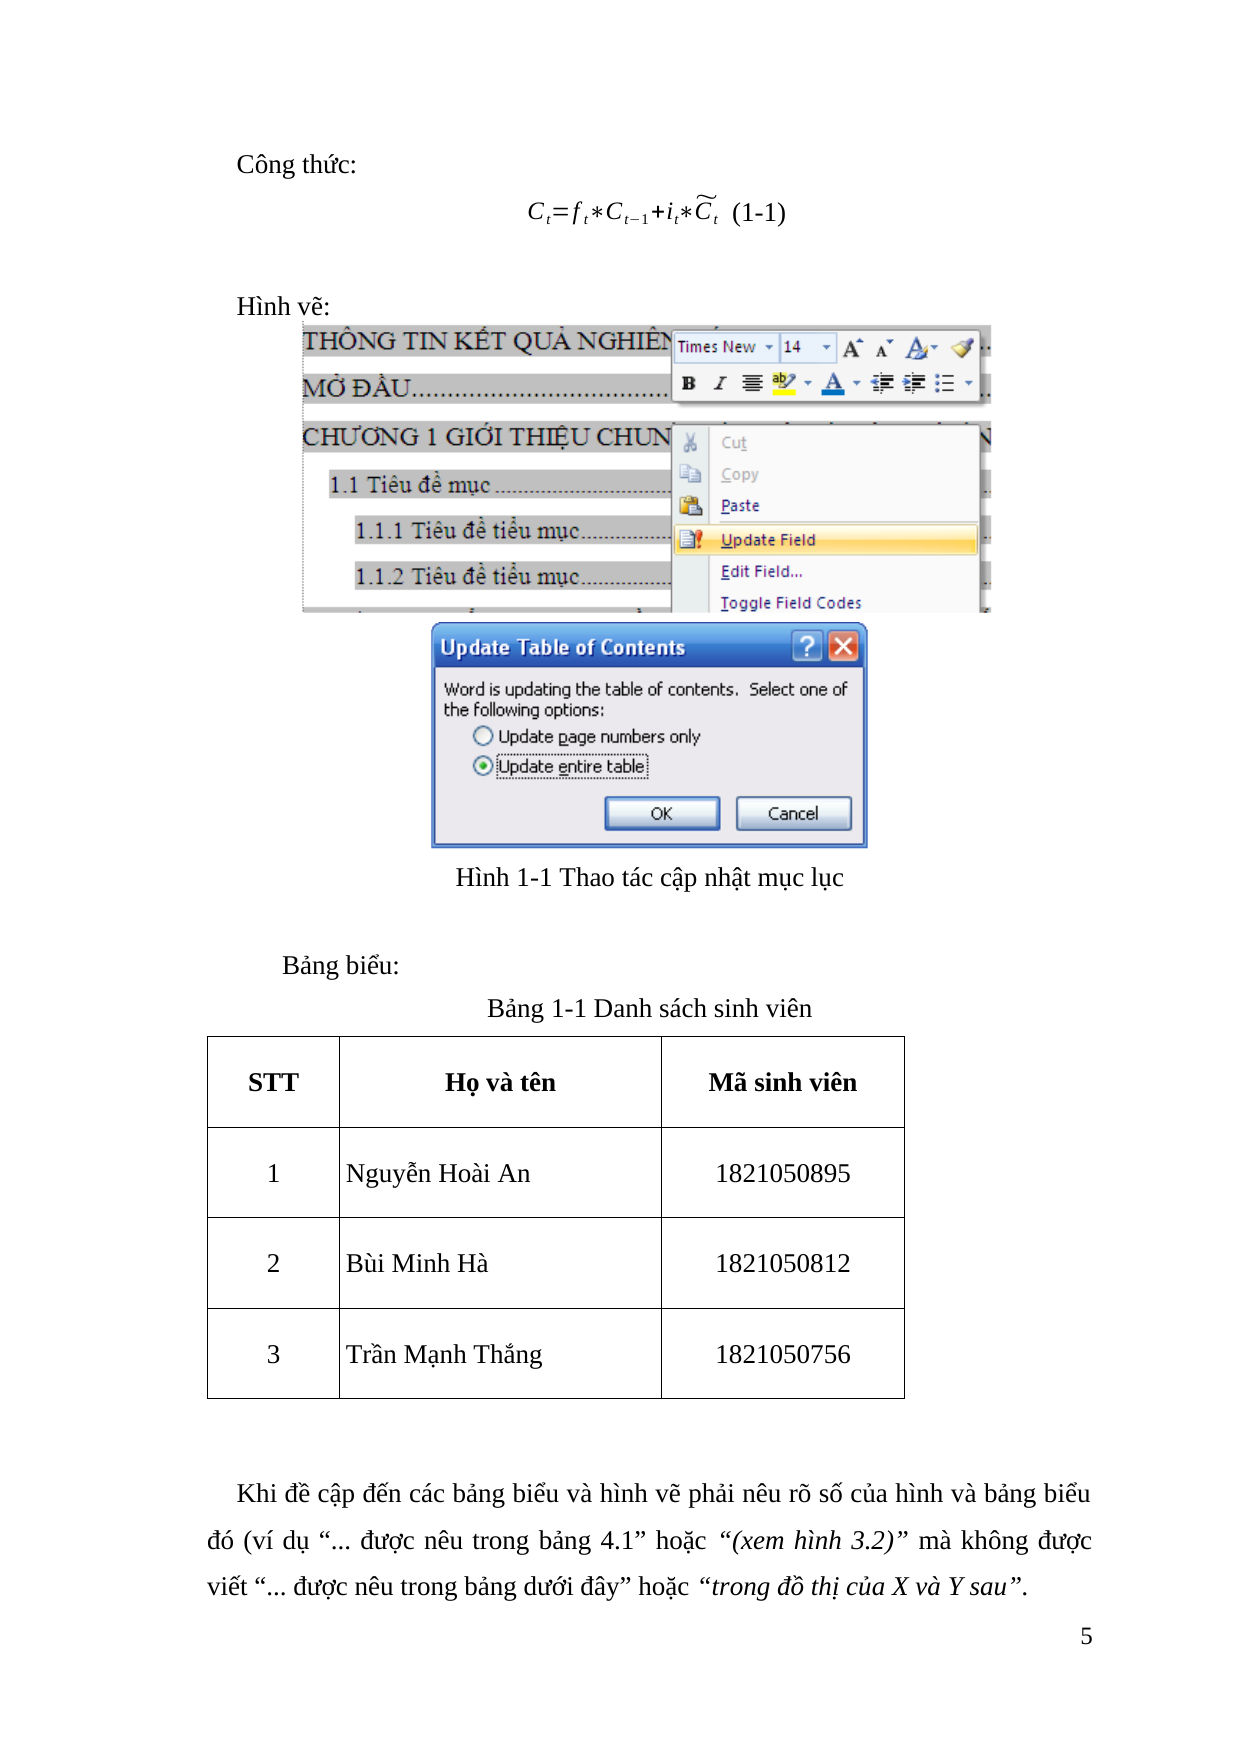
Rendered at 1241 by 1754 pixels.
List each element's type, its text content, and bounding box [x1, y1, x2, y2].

table_cell 3 [208, 1309, 339, 1398]
table_header STT [208, 1037, 339, 1127]
table_cell Bùi Minh Hà [340, 1218, 661, 1308]
table_cell 1821050756 [662, 1309, 904, 1398]
table_cell 1821050895 [662, 1128, 904, 1217]
text Công thức: [207, 148, 1092, 179]
table_cell Nguyễn Hoài An [340, 1128, 661, 1217]
table_cell 2 [208, 1218, 339, 1308]
table_cell 1821050812 [662, 1218, 904, 1308]
table_cell 1 [208, 1128, 339, 1217]
text Hình vẽ: [207, 290, 1092, 321]
table_cell Trần Mạnh Thắng [340, 1309, 661, 1398]
table_header Họ và tên [340, 1037, 661, 1127]
text Bảng biểu: [207, 949, 1092, 980]
text (1-1) [207, 194, 1092, 228]
table_header Mã sinh viên [662, 1037, 904, 1127]
text Hình 1-1 Thao tác cập nhật mục lục [207, 862, 1092, 893]
text Khi đề cập đến các bảng biểu và hình vẽ phải nêu rõ số của hình và bảng biểu đó (ví dụ “... được nêu trong bảng 4.1” hoặc “(xem hình 3.2)” mà không được viết “... được nêu trong bảng dưới đây” hoặc “trong đồ thị của X và Y sau”. [207, 1477, 1092, 1602]
picture [302, 321, 997, 849]
text Bảng 1-1 Danh sách sinh viên [207, 992, 1092, 1024]
